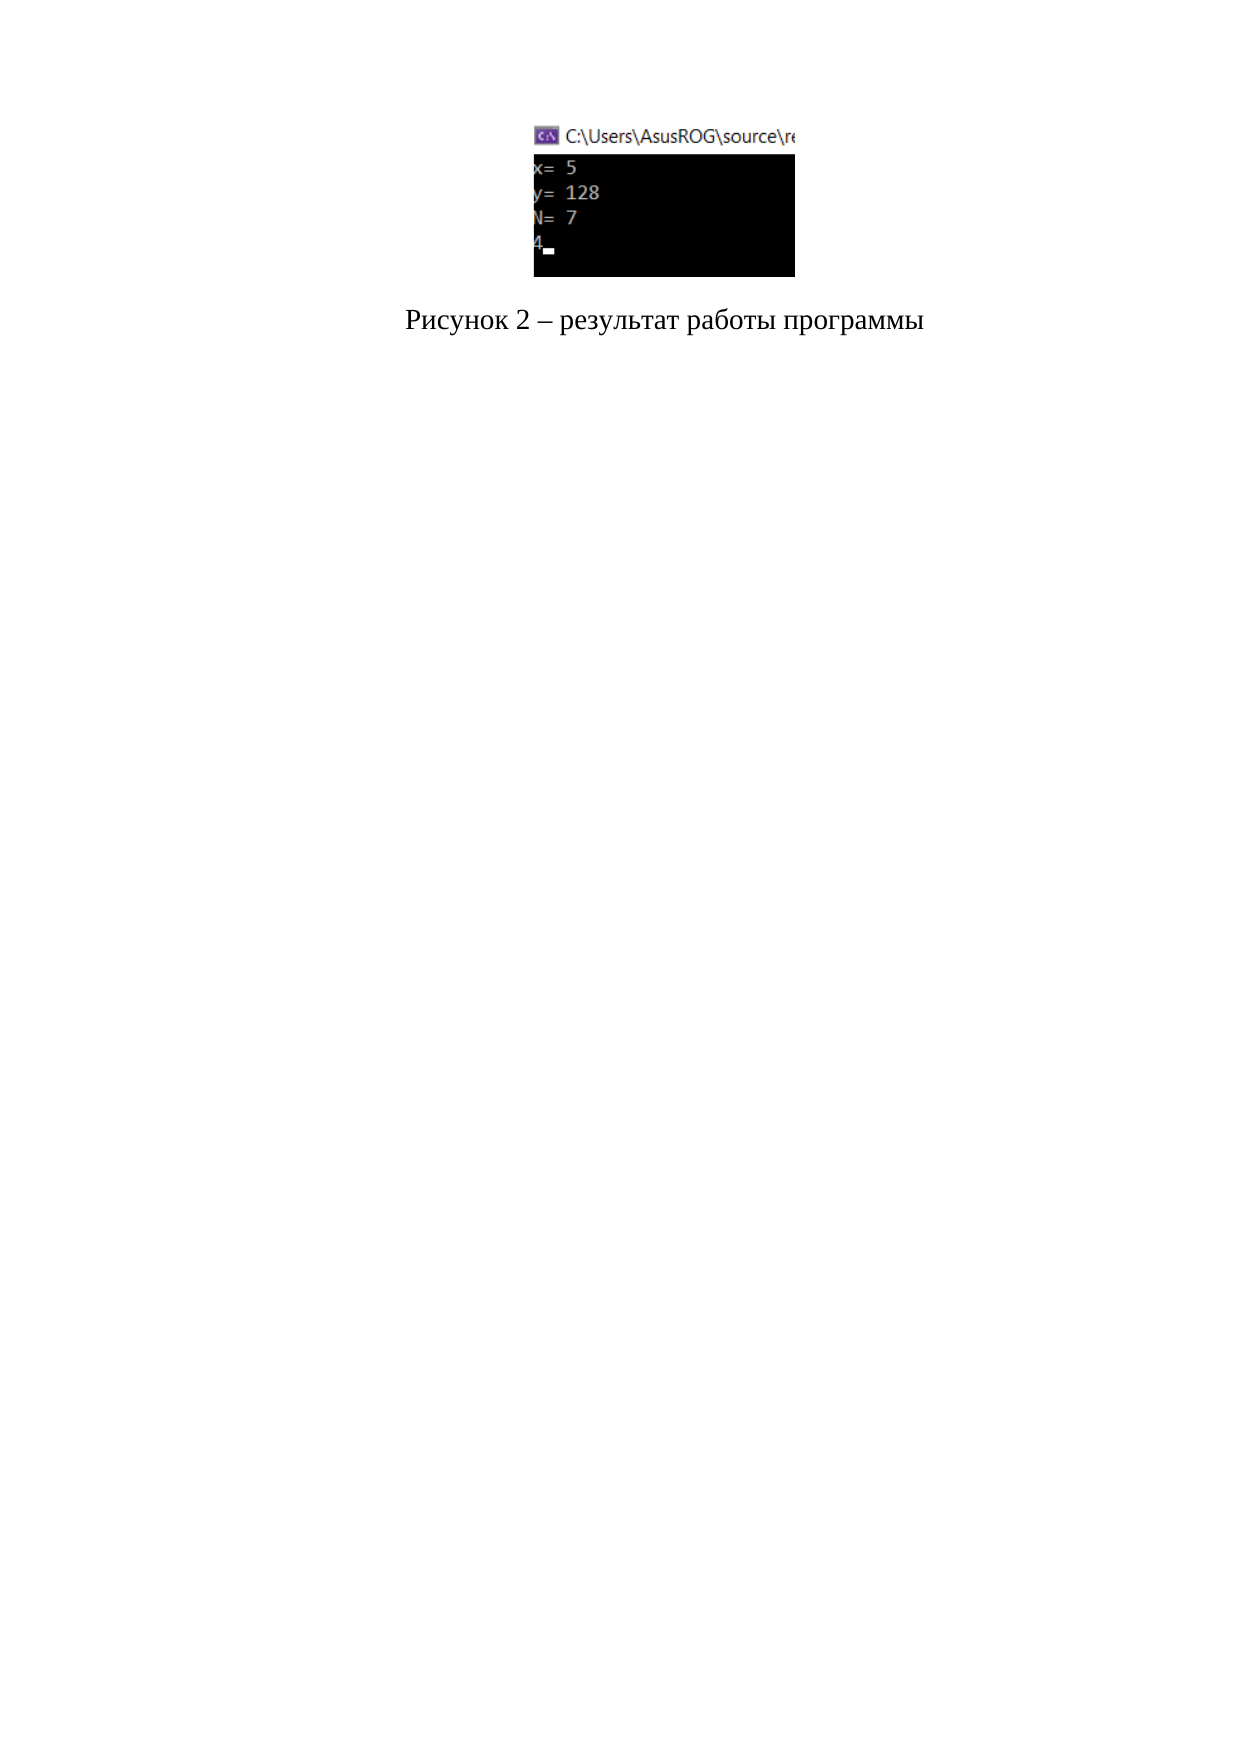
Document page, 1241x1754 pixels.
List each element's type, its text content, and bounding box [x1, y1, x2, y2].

picture [533, 118, 795, 277]
text Рисунок 2 – результат работы программы [177, 302, 1152, 335]
